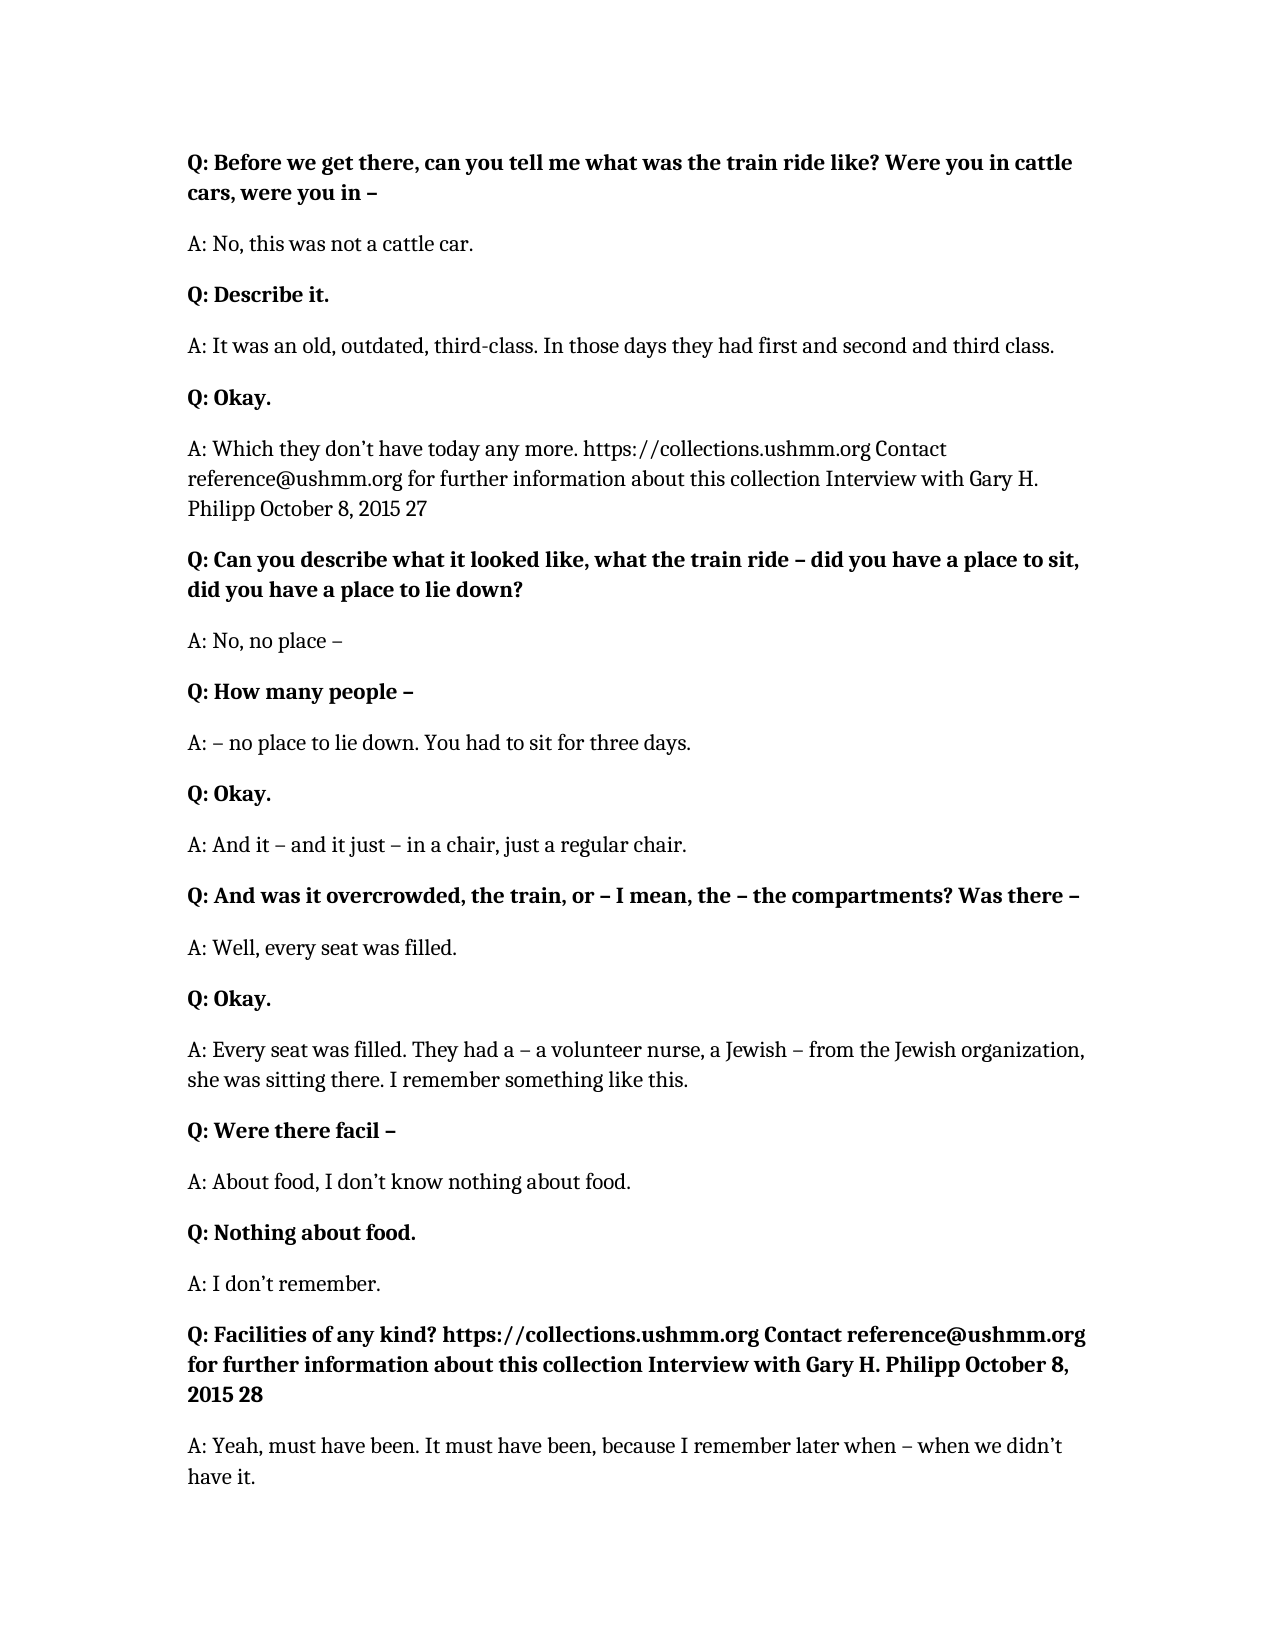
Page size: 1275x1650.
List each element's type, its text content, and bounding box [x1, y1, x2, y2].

text Q: Were there facil – [187, 1118, 1087, 1144]
text Q: Okay. [187, 985, 1087, 1012]
text A: Well, every seat was filled. [187, 934, 1087, 961]
text A: No, this was not a cattle car. [187, 231, 1087, 258]
text Q: Okay. [187, 781, 1087, 808]
text Q: And was it overcrowded, the train, or – I mean, the – the compartments? Was there – [187, 883, 1087, 910]
text Q: How many people – [187, 679, 1087, 706]
text Q: Can you describe what it looked like, what the train ride – did you have a place to sit, did you have a place to lie down? [187, 547, 1087, 603]
text Q: Describe it. [187, 282, 1087, 309]
text A: I don’t remember. [187, 1271, 1087, 1297]
text A: – no place to lie down. You had to sit for three days. [187, 730, 1087, 757]
text A: No, no place – [187, 628, 1087, 654]
text A: It was an old, outdated, third-class. In those days they had first and second and third class. [187, 333, 1087, 360]
text Q: Facilities of any kind? https://collections.ushmm.org Contact reference@ushmm.org for further information about this collection Interview with Gary H. Philipp October 8, 2015 28 [187, 1322, 1087, 1409]
text A: Yeah, must have been. It must have been, because I remember later when – when we didn’t have it. [187, 1433, 1087, 1490]
text A: And it – and it just – in a chair, just a regular chair. [187, 832, 1087, 859]
text Q: Before we get there, can you tell me what was the train ride like? Were you in cattle cars, were you in – [187, 150, 1087, 207]
text A: Every seat was filled. They had a – a volunteer nurse, a Jewish – from the Jewish organization, she was sitting there. I remember something like this. [187, 1036, 1087, 1093]
text Q: Nothing about food. [187, 1220, 1087, 1246]
text A: About food, I don’t know nothing about food. [187, 1169, 1087, 1195]
text A: Which they don’t have today any more. https://collections.ushmm.org Contact reference@ushmm.org for further information about this collection Interview with Gary H. Philipp October 8, 2015 27 [187, 435, 1087, 522]
text Q: Okay. [187, 384, 1087, 411]
